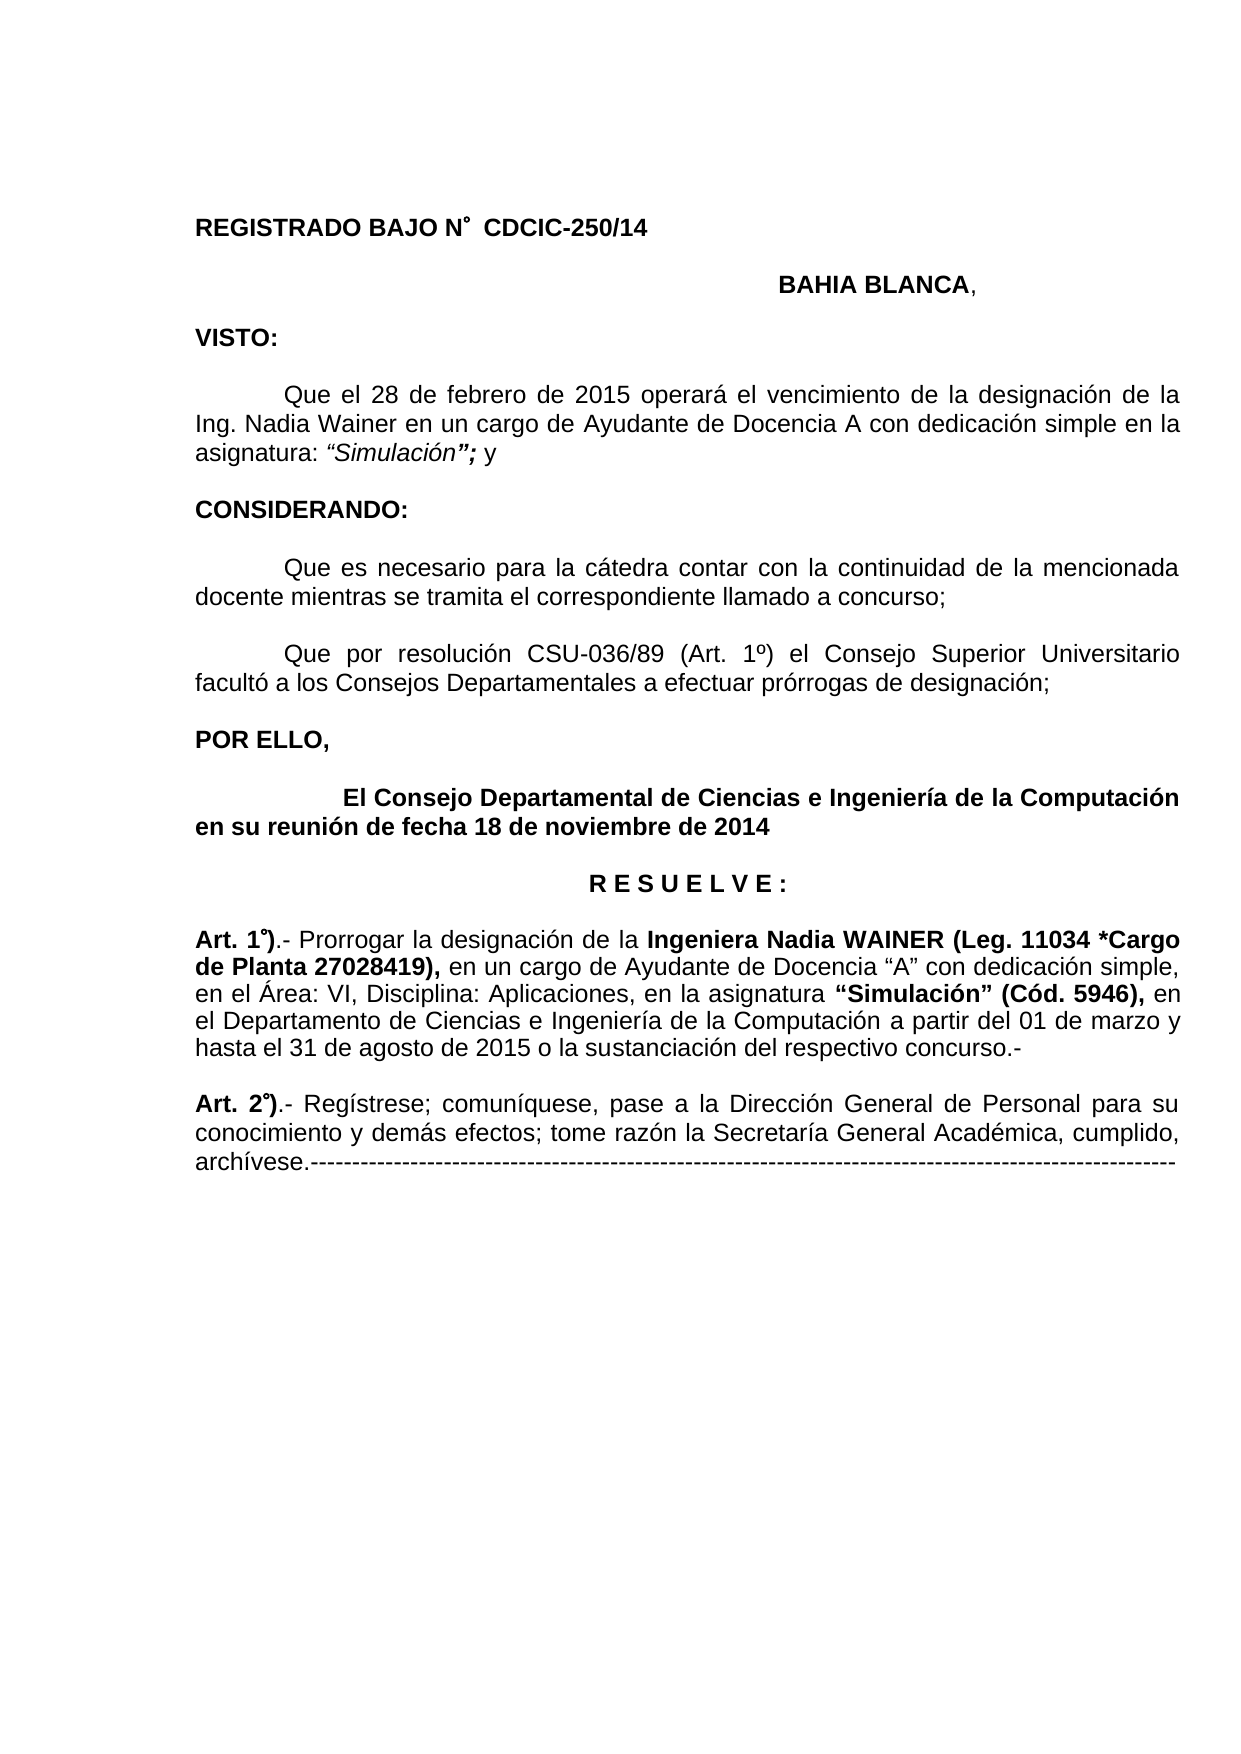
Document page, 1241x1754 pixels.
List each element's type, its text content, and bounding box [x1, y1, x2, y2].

text REGISTRADO BAJO N CDCIC-250/14 [195, 213, 1181, 241]
text Art. 2).- Regístrese; comuníquese, pase a la Dirección General de Personal para su conocimiento y demás efectos; tome razón la Secretaría General Académica, cumplido, archívese.-------------------------------------------------------------------------------------------------------- [195, 1089, 1181, 1176]
text El Consejo Departamental de Ciencias e Ingeniería de en su reunión de fecha 18 de noviembre de 2014 [195, 783, 1181, 840]
text BAHIA BLANCA, [195, 270, 1181, 299]
text Que es necesario para la cátedra contar con la continuidad de la mencionada docente mientras se tramita el correspondiente llamado a concurso; [195, 553, 1181, 610]
text Que por resolución CSU-036/89 (Art. 1º) el Consejo Superior Universitario facultó a los Consejos Departamentales a efectuar prórrogas de designación; [195, 639, 1181, 697]
text VISTO: [195, 323, 1181, 352]
text CONSIDERANDO: [195, 495, 1181, 524]
text Que el 28 de febrero de 2015 operará el vencimiento de la designación de la Ing. Nadia Wainer en un cargo de Ayudante de Docencia A con dedicación simple en la asignatura: “Simulación”; y [195, 380, 1181, 467]
text POR ELLO, [195, 725, 1176, 754]
text R E S U E L V E : [195, 869, 1181, 898]
text Art. 1).- Prorrogar la designación de la Ingeniera Nadia WAINER (Leg. 11034 *Cargo de Planta 27028419), en un cargo de Ayudante de Docencia “A” con dedicación simple, en el Área: VI, Disciplina: Aplicaciones, en la asignatura “Simulación” (Cód. 5946), en el Departamento de Ciencias e Ingeniería de la Computación a partir del 01 de marzo y hasta el 31 de agosto de 2015 o la sustanciación del respectivo concurso.- [195, 927, 1181, 1062]
